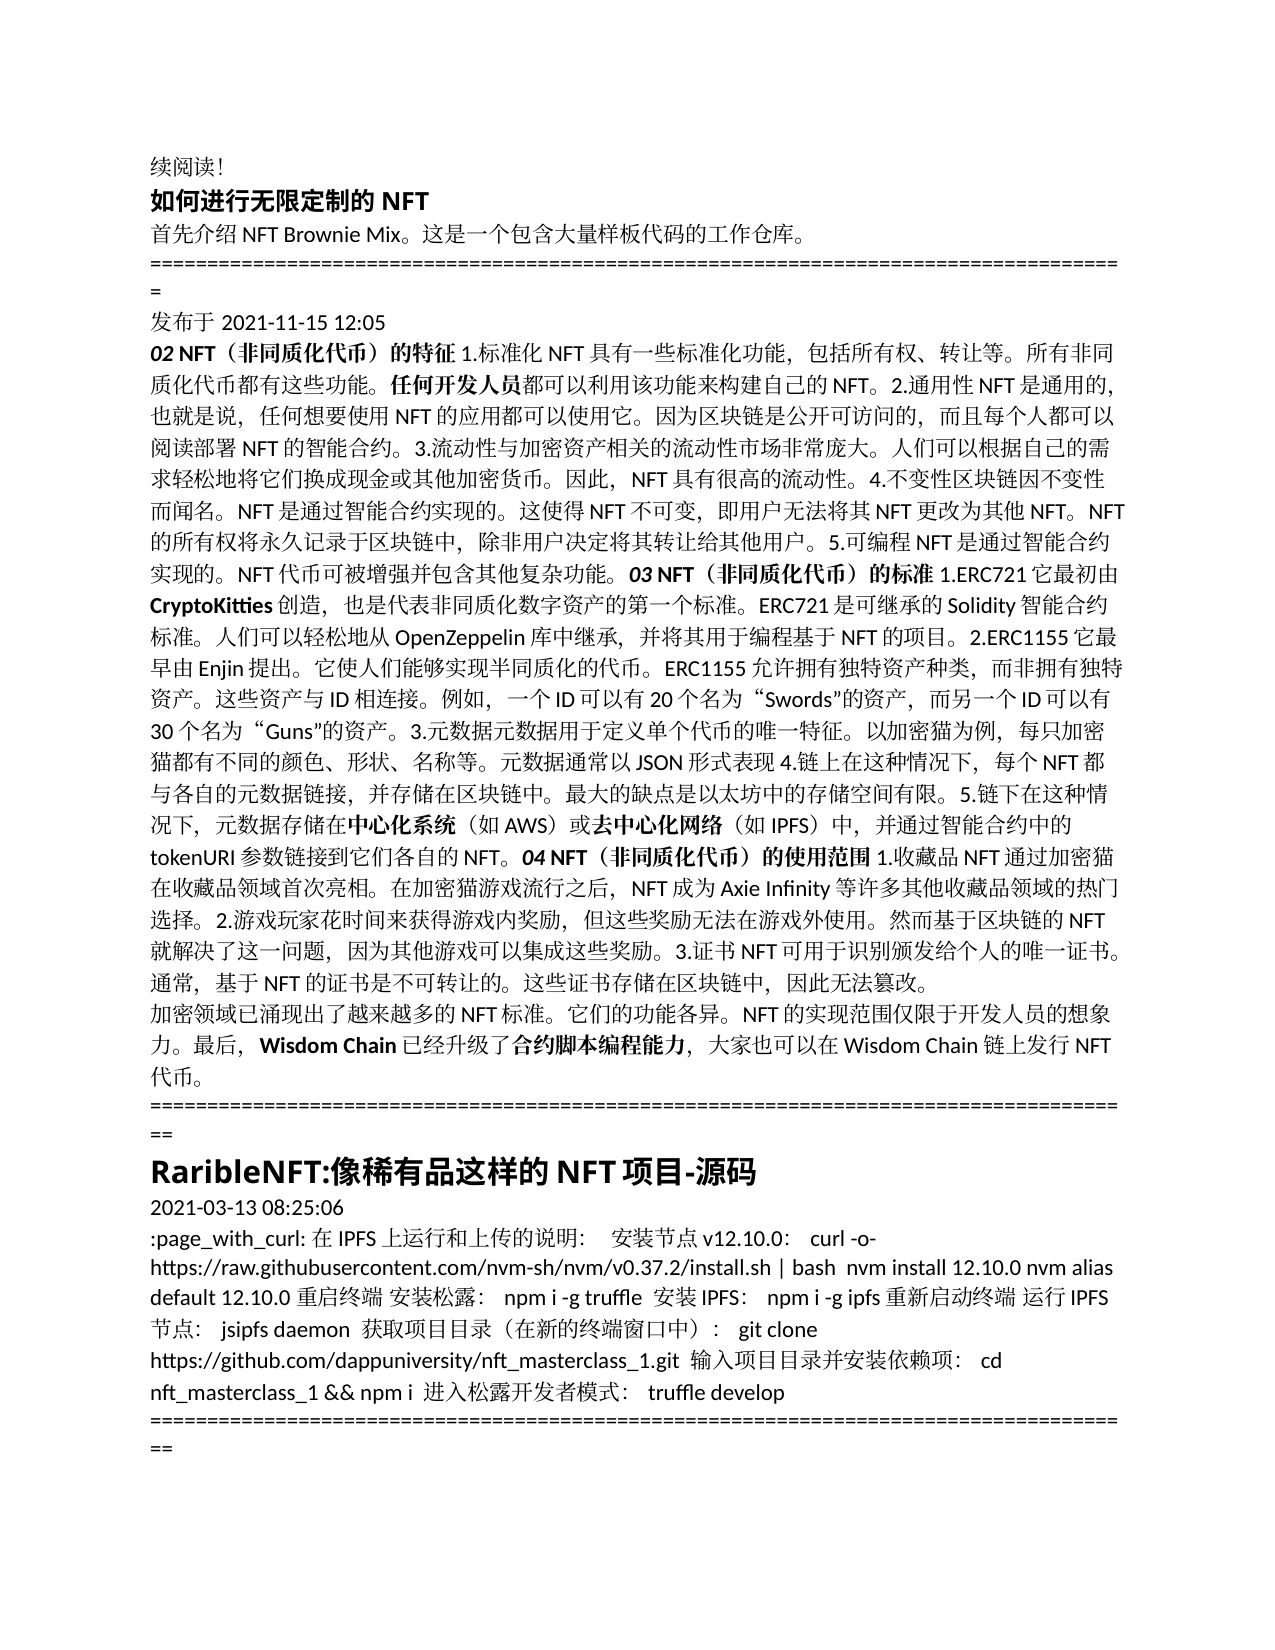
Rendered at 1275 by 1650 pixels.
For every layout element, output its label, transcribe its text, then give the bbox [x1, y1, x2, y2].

text ======================================================================================= [150, 1406, 1125, 1462]
text 加密领域已涌现出了越来越多的NFT标准。它们的功能各异。NFT的实现范围仅限于开发人员的想象力。最后，Wisdom Chain已经升级了合约脚本编程能力，大家也可以在Wisdom Chain链上发行NFT代币。 [150, 997, 1125, 1092]
text 发布于 2021-11-15 12:05 [150, 305, 1125, 337]
text 2021-03-13 08:25:06 [150, 1193, 1125, 1221]
text 02 NFT（非同质化代币）的特征1.标准化NFT具有一些标准化功能，包括所有权、转让等。所有非同质化代币都有这些功能。任何开发人员都可以利用该功能来构建自己的NFT。2.通用性NFT是通用的，也就是说，任何想要使用NFT的应用都可以使用它。因为区块链是公开可访问的，而且每个人都可以阅读部署NFT的智能合约。3.流动性与加密资产相关的流动性市场非常庞大。人们可以根据自己的需求轻松地将它们换成现金或其他加密货币。因此，NFT具有很高的流动性。4.不变性区块链因不变性而闻名。NFT是通过智能合约实现的。这使得NFT不可变，即用户无法将其NFT更改为其他NFT。NFT的所有权将永久记录于区块链中，除非用户决定将其转让给其他用户。5.可编程NFT是通过智能合约实现的。NFT代币可被增强并包含其他复杂功能。03 NFT（非同质化代币）的标准1.ERC721它最初由CryptoKitties创造，也是代表非同质化数字资产的第一个标准。ERC721是可继承的Solidity智能合约标准。人们可以轻松地从OpenZeppelin库中继承，并将其用于编程基于NFT的项目。2.ERC1155它最早由Enjin提出。它使人们能够实现半同质化的代币。ERC1155允许拥有独特资产种类，而非拥有独特资产。这些资产与ID相连接。例如，一个ID可以有20个名为“Swords”的资产，而另一个ID可以有30个名为“Guns”的资产。3.元数据元数据用于定义单个代币的唯一特征。以加密猫为例，每只加密猫都有不同的颜色、形状、名称等。元数据通常以JSON形式表现4.链上在这种情况下，每个NFT都与各自的元数据链接，并存储在区块链中。最大的缺点是以太坊中的存储空间有限。5.链下在这种情况下，元数据存储在中心化系统（如AWS）或去中心化网络（如IPFS）中，并通过智能合约中的tokenURI参数链接到它们各自的NFT。04 NFT（非同质化代币）的使用范围1.收藏品NFT通过加密猫在收藏品领域首次亮相。在加密猫游戏流行之后，NFT成为Axie Infinity等许多其他收藏品领域的热门选择。2.游戏玩家花时间来获得游戏内奖励，但这些奖励无法在游戏外使用。然而基于区块链的NFT就解决了这一问题，因为其他游戏可以集成这些奖励。3.证书NFT可用于识别颁发给个人的唯一证书。通常，基于NFT的证书是不可转让的。这些证书存储在区块链中，因此无法篡改。 [150, 337, 1125, 997]
text :page_with_curl: 在IPFS上运行和上传的说明： 安装节点v12.10.0： curl -o- https://raw.githubusercontent.com/nvm-sh/nvm/v0.37.2/install.sh | bash nvm install 12.10.0 nvm alias default 12.10.0 重启终端 安装松露： npm i -g truffle 安装IPFS： npm i -g ipfs重新启动终端 运行IPFS节点： jsipfs daemon 获取项目目录（在新的终端窗口中）： git clone https://github.com/dappuniversity/nft_masterclass_1.git 输入项目目录并安装依赖项： cd nft_masterclass_1 && npm i 进入松露开发者模式： truffle develop [150, 1221, 1125, 1406]
text ====================================================================================== [150, 249, 1125, 305]
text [150, 150, 1125, 181]
text ======================================================================================= [150, 1092, 1125, 1148]
text 首先介绍NFT Brownie Mix。这是一个包含大量样板代码的工作仓库。 [150, 218, 1125, 249]
